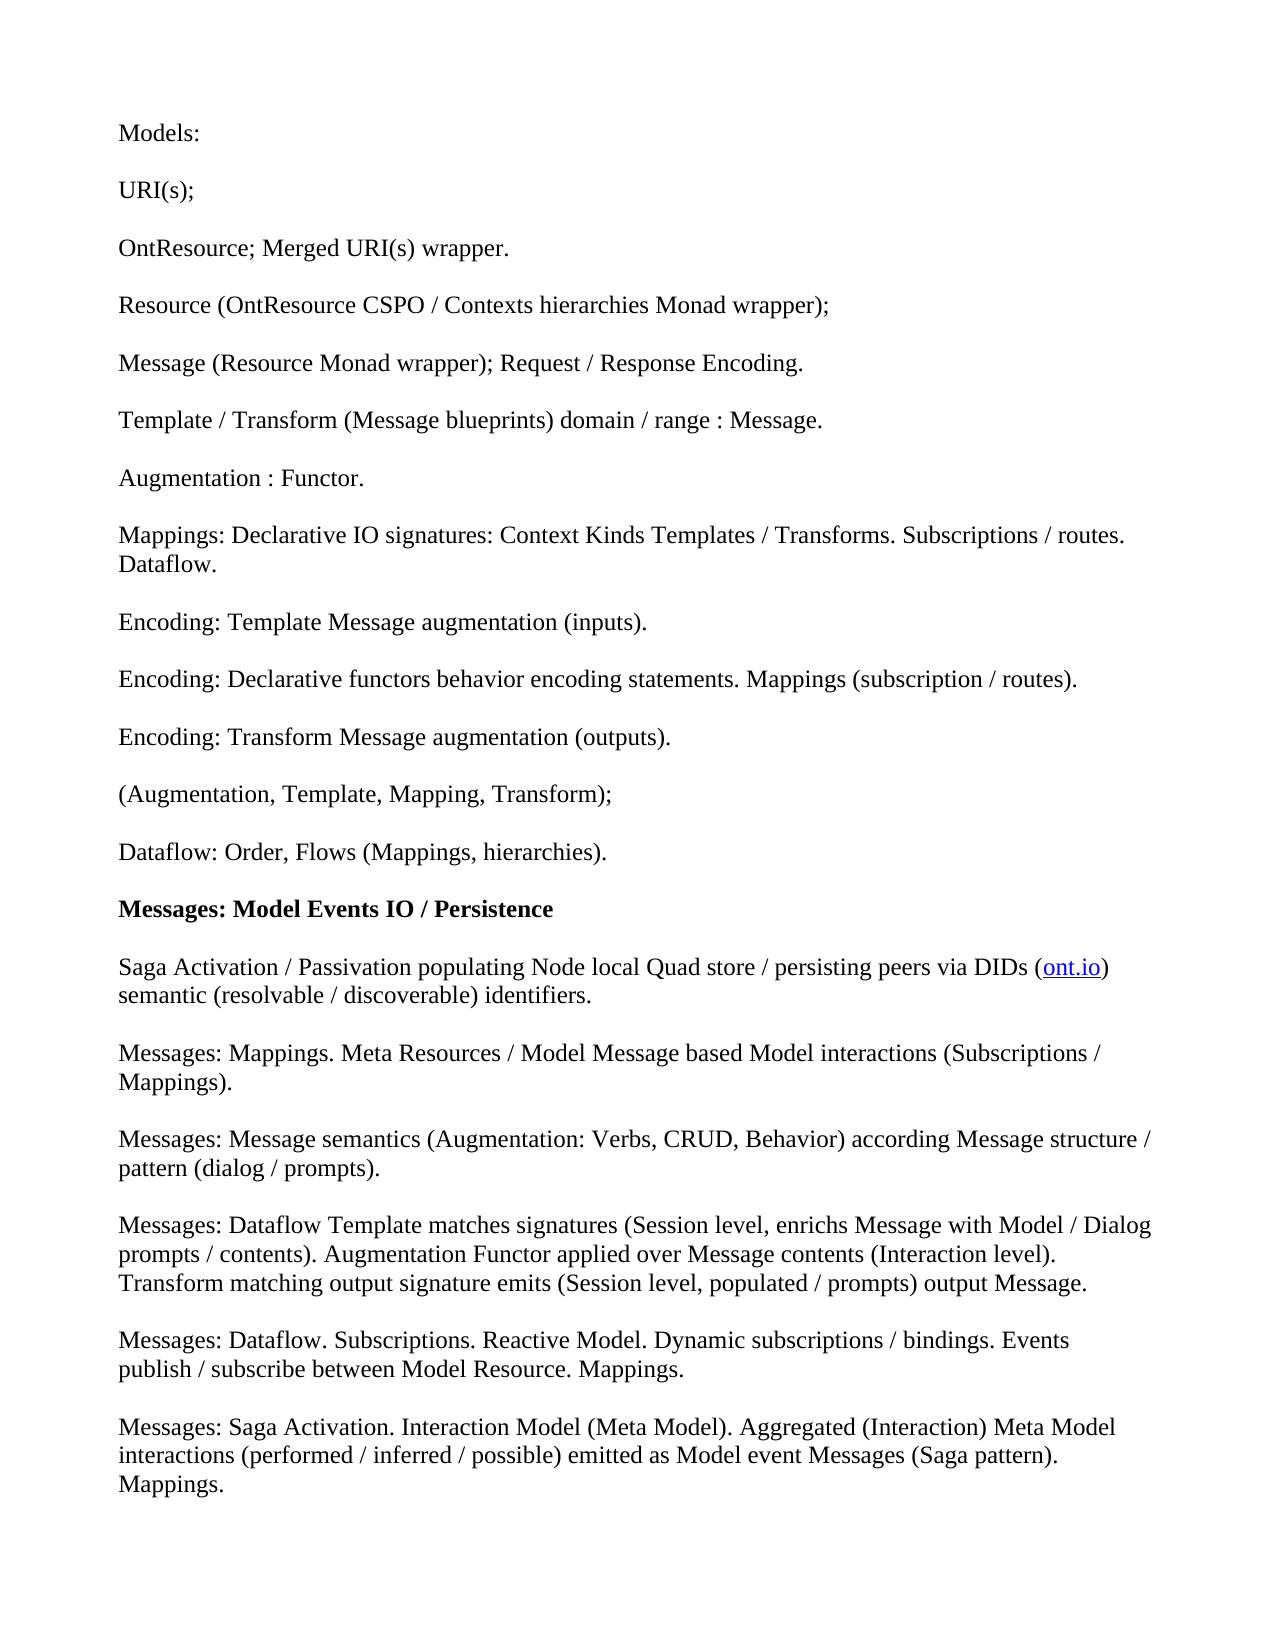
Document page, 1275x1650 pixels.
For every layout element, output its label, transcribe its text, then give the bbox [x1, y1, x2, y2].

text Mappings: Declarative IO signatures: Context Kinds Templates / Transforms. Subscriptions / routes. Dataflow. [118, 521, 1157, 578]
text Messages: Message semantics (Augmentation: Verbs, CRUD, Behavior) according Message structure / pattern (dialog / prompts). [118, 1124, 1157, 1182]
text Encoding: Template Message augmentation (inputs). [118, 607, 1157, 636]
text Augmentation : Functor. [118, 463, 1157, 492]
text Message (Resource Monad wrapper); Request / Response Encoding. [118, 348, 1157, 377]
text Messages: Saga Activation. Interaction Model (Meta Model). Aggregated (Interaction) Meta Model interactions (performed / inferred / possible) emitted as Model event Messages (Saga pattern). Mappings. [118, 1412, 1157, 1498]
text Messages: Model Events IO / Persistence [118, 894, 1157, 923]
text Models: [118, 118, 1157, 147]
text Saga Activation / Passivation populating Node local Quad store / persisting peers via DIDs (ont.io) semantic (resolvable / discoverable) identifiers. [118, 952, 1157, 1009]
text (Augmentation, Template, Mapping, Transform); [118, 779, 1157, 808]
text OntResource; Merged URI(s) wrapper. [118, 233, 1157, 262]
text Template / Transform (Message blueprints) domain / range : Message. [118, 406, 1157, 434]
text Encoding: Declarative functors behavior encoding statements. Mappings (subscription / routes). [118, 664, 1157, 693]
text Dataflow: Order, Flows (Mappings, hierarchies). [118, 837, 1157, 866]
text Messages: Mappings. Meta Resources / Model Message based Model interactions (Subscriptions / Mappings). [118, 1038, 1157, 1096]
text Encoding: Transform Message augmentation (outputs). [118, 722, 1157, 751]
text Resource (OntResource CSPO / Contexts hierarchies Monad wrapper); [118, 291, 1157, 319]
text Messages: Dataflow Template matches signatures (Session level, enrichs Message with Model / Dialog prompts / contents). Augmentation Functor applied over Message contents (Interaction level). Transform matching output signature emits (Session level, populated / prompts) output Message. [118, 1211, 1157, 1297]
text URI(s); [118, 176, 1157, 204]
text Messages: Dataflow. Subscriptions. Reactive Model. Dynamic subscriptions / bindings. Events publish / subscribe between Model Resource. Mappings. [118, 1326, 1157, 1383]
